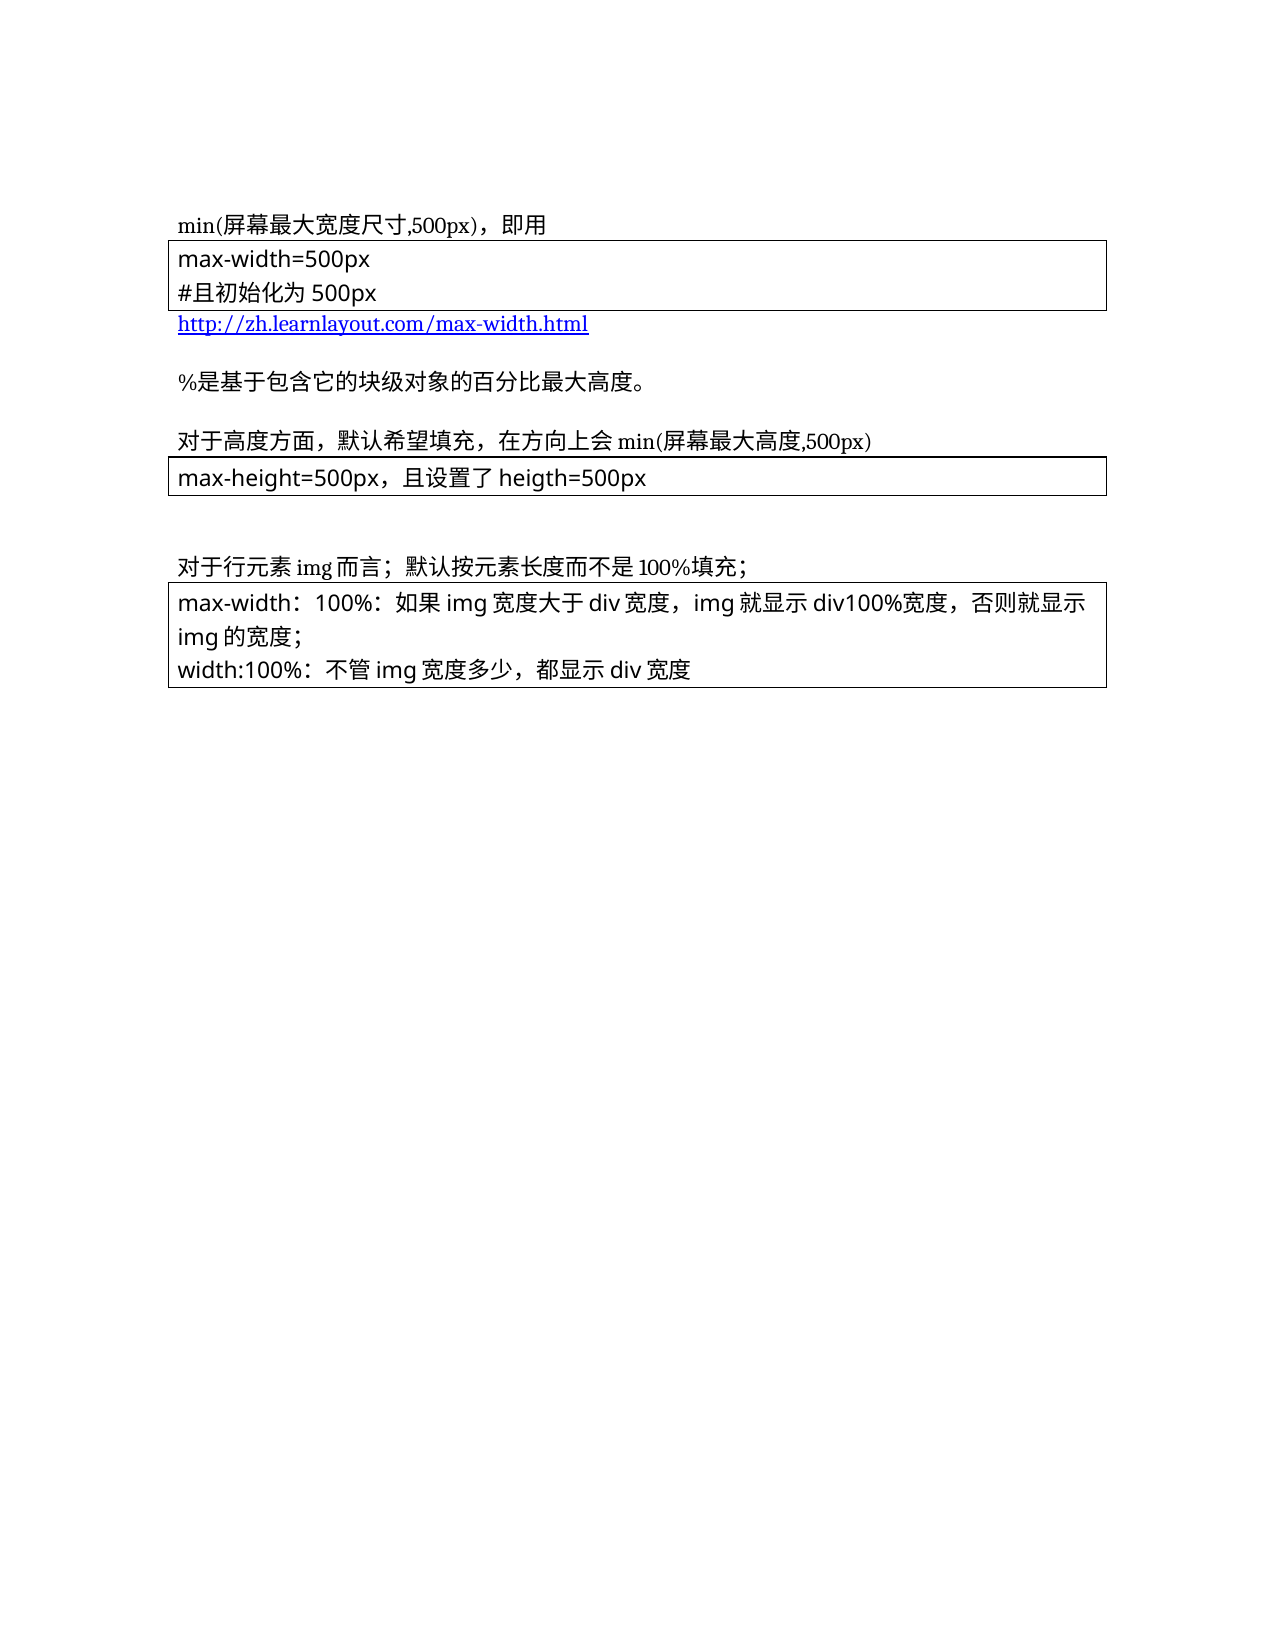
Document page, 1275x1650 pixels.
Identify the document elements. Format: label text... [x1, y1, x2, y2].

text #且初始化为500px [169, 271, 1106, 310]
text min(屏幕最大宽度尺寸,500px)，即用 [177, 207, 1098, 240]
text 对于行元素img而言；默认按元素长度而不是100%填充； [177, 549, 1098, 582]
text 对于高度方面，默认希望填充，在方向上会min(屏幕最大高度,500px) [177, 423, 1098, 456]
text max-width：100%：如果img宽度大于div宽度，img就显示div100%宽度，否则就显示img的宽度； width:100%：不管img宽度多少，都显示div宽度 [169, 583, 1106, 687]
text http://zh.learnlayout.com/max-width.html [177, 311, 1098, 337]
text %是基于包含它的块级对象的百分比最大高度。 [177, 363, 1098, 397]
text max-height=500px，且设置了heigth=500px [169, 458, 1106, 495]
text max-width=500px [169, 241, 1106, 271]
